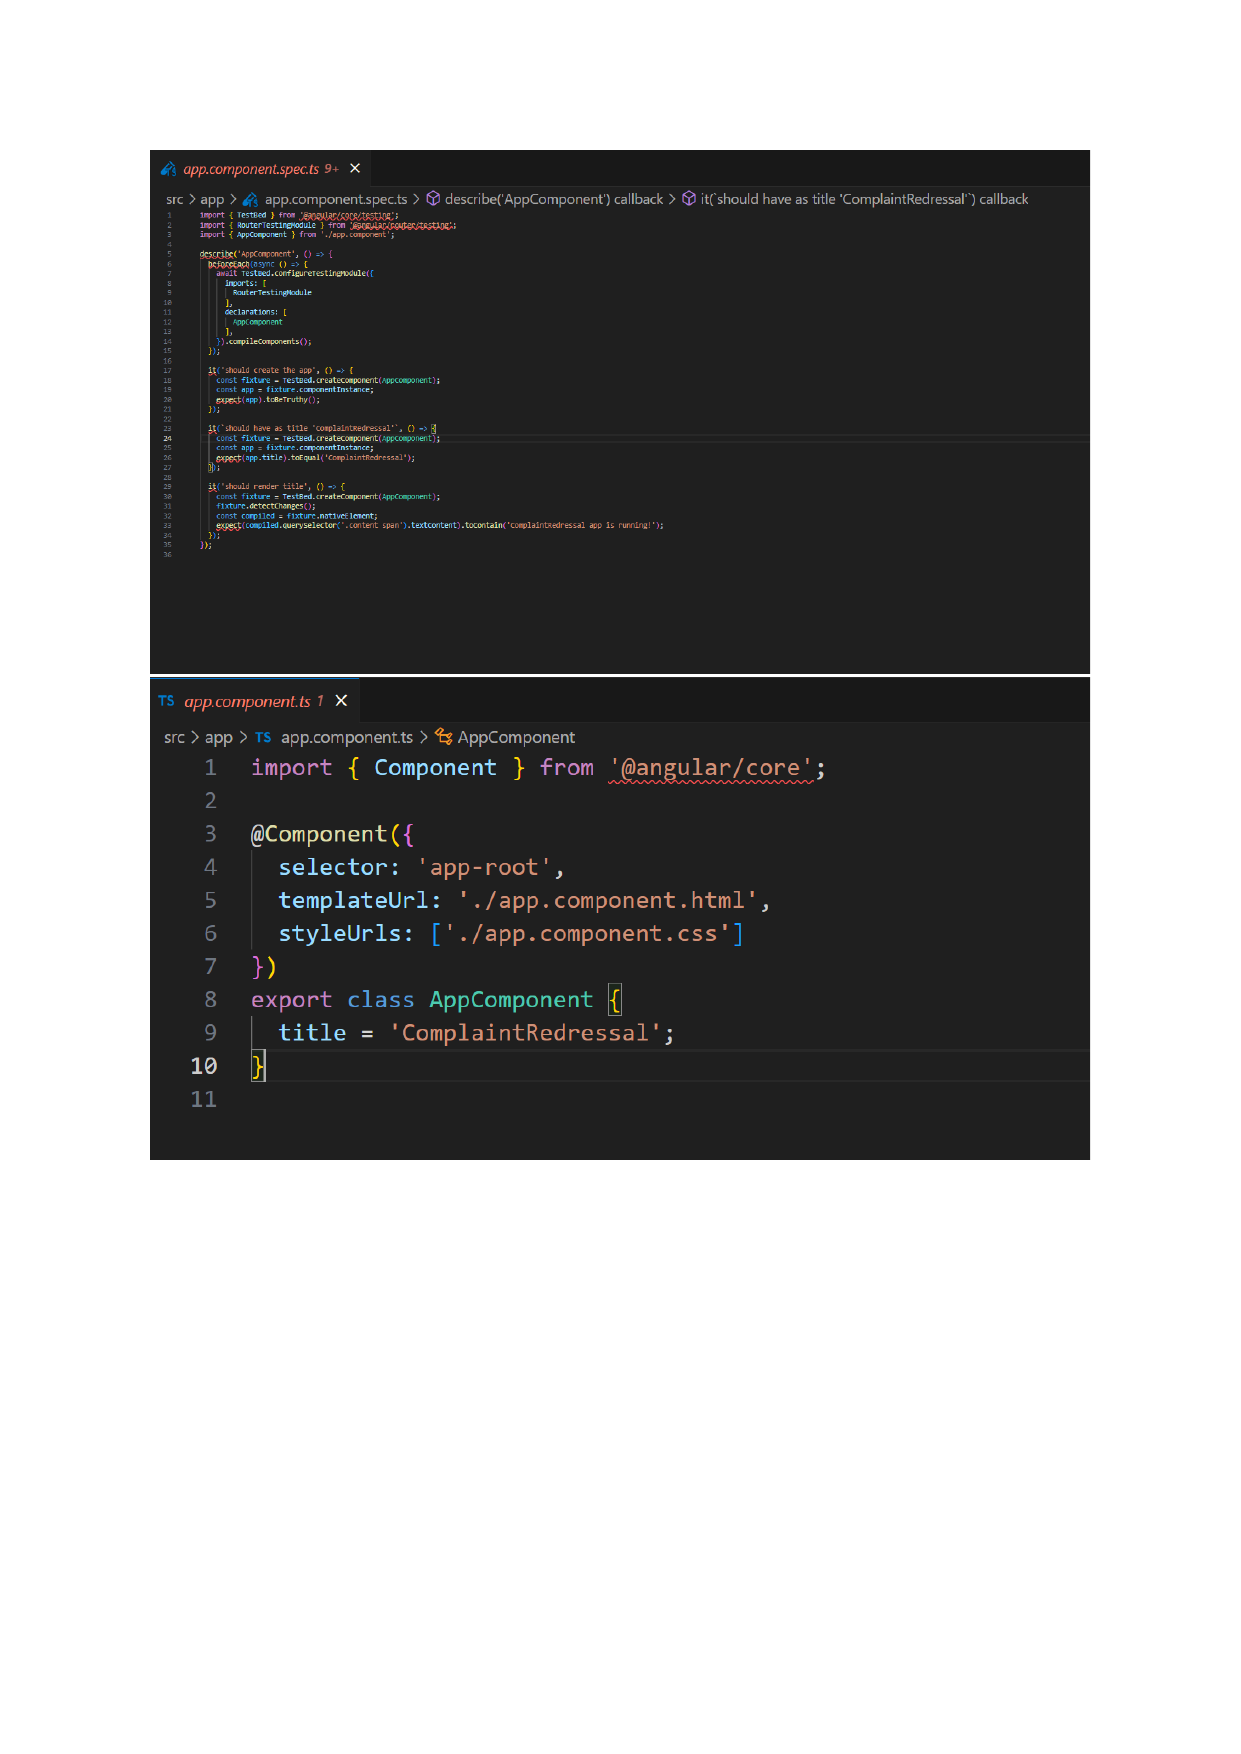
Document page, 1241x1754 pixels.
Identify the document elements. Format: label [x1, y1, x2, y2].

picture [150, 150, 1091, 674]
picture [150, 677, 1091, 1160]
